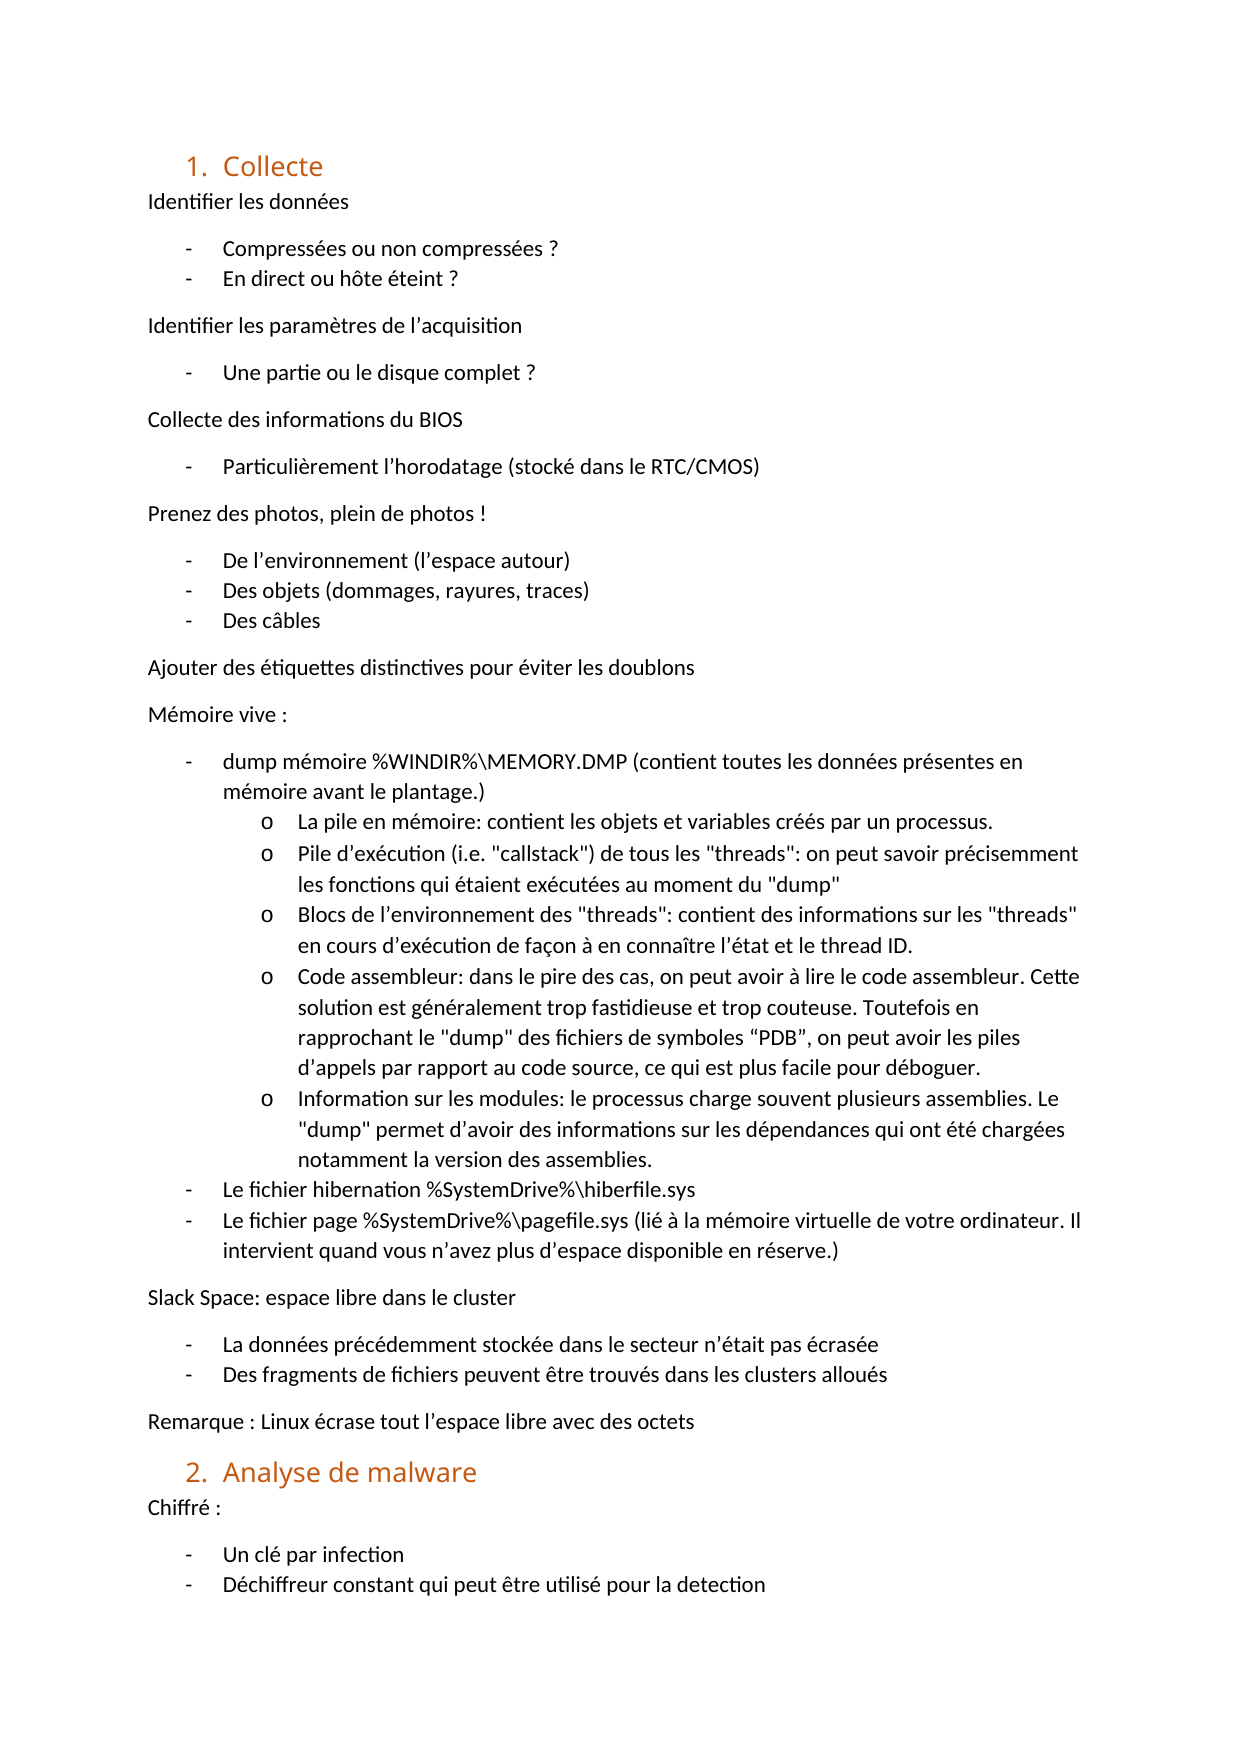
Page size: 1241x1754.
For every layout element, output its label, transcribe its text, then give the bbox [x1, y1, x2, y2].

text Chiffré : [148, 1493, 1093, 1521]
list Des câbles [185, 606, 1093, 634]
text Prenez des photos, plein de photos ! [148, 499, 1093, 527]
list Le fichier page %SystemDrive%\pagefile.sys (lié à la mémoire virtuelle de votre ordinateur. Il intervient quand vous n’avez plus d’espace disponible en réserve.) [185, 1206, 1093, 1264]
list Des objets (dommages, rayures, traces) [185, 576, 1093, 604]
list Pile d’exécution (i.e. "callstack") de tous les "threads": on peut savoir précisemment les fonctions qui étaient exécutées au moment du "dump" [260, 839, 1093, 898]
list Déchiffreur constant qui peut être utilisé pour la detection [185, 1571, 1093, 1598]
list Des fragments de fichiers peuvent être trouvés dans les clusters alloués [185, 1360, 1093, 1388]
list En direct ou hôte éteint ? [185, 264, 1093, 292]
list De l’environnement (l’espace autour) [185, 546, 1093, 574]
list Une partie ou le disque complet ? [185, 358, 1093, 386]
list Code assembleur: dans le pire des cas, on peut avoir à lire le code assembleur. Cette solution est généralement trop fastidieuse et trop couteuse. Toutefois en rapprochant le "dump" des fichiers de symboles “PDB”, on peut avoir les piles d’appels par rapport au code source, ce qui est plus facile pour déboguer. [260, 962, 1093, 1082]
text Ajouter des étiquettes distinctives pour éviter les doublons [148, 653, 1093, 681]
subtitle Collecte [185, 148, 1093, 184]
list Le fichier hibernation %SystemDrive%\hiberfile.sys [185, 1176, 1093, 1203]
text Identifier les données [148, 187, 1093, 215]
text Mémoire vive : [148, 700, 1093, 728]
list Blocs de l’environnement des "threads": contient des informations sur les "threads" en cours d’exécution de façon à en connaître l’état et le thread ID. [260, 900, 1093, 959]
list Particulièrement l’horodatage (stocké dans le RTC/CMOS) [185, 452, 1093, 480]
text Identifier les paramètres de l’acquisition [148, 311, 1093, 339]
list La pile en mémoire: contient les objets et variables créés par un processus. [260, 807, 1093, 836]
list Information sur les modules: le processus charge souvent plusieurs assemblies. Le "dump" permet d’avoir des informations sur les dépendances qui ont été chargées notamment la version des assemblies. [260, 1084, 1093, 1173]
list Compressées ou non compressées ? [185, 234, 1093, 262]
text Remarque : Linux écrase tout l’espace libre avec des octets [148, 1407, 1093, 1435]
list dump mémoire %WINDIR%\MEMORY.DMP (contient toutes les données présentes en mémoire avant le plantage.) [185, 747, 1093, 805]
list La données précédemment stockée dans le secteur n’était pas écrasée [185, 1330, 1093, 1358]
subtitle Analyse de malware [185, 1454, 1093, 1491]
list Un clé par infection [185, 1540, 1093, 1568]
text Collecte des informations du BIOS [148, 405, 1093, 433]
text Slack Space: espace libre dans le cluster [148, 1283, 1093, 1311]
